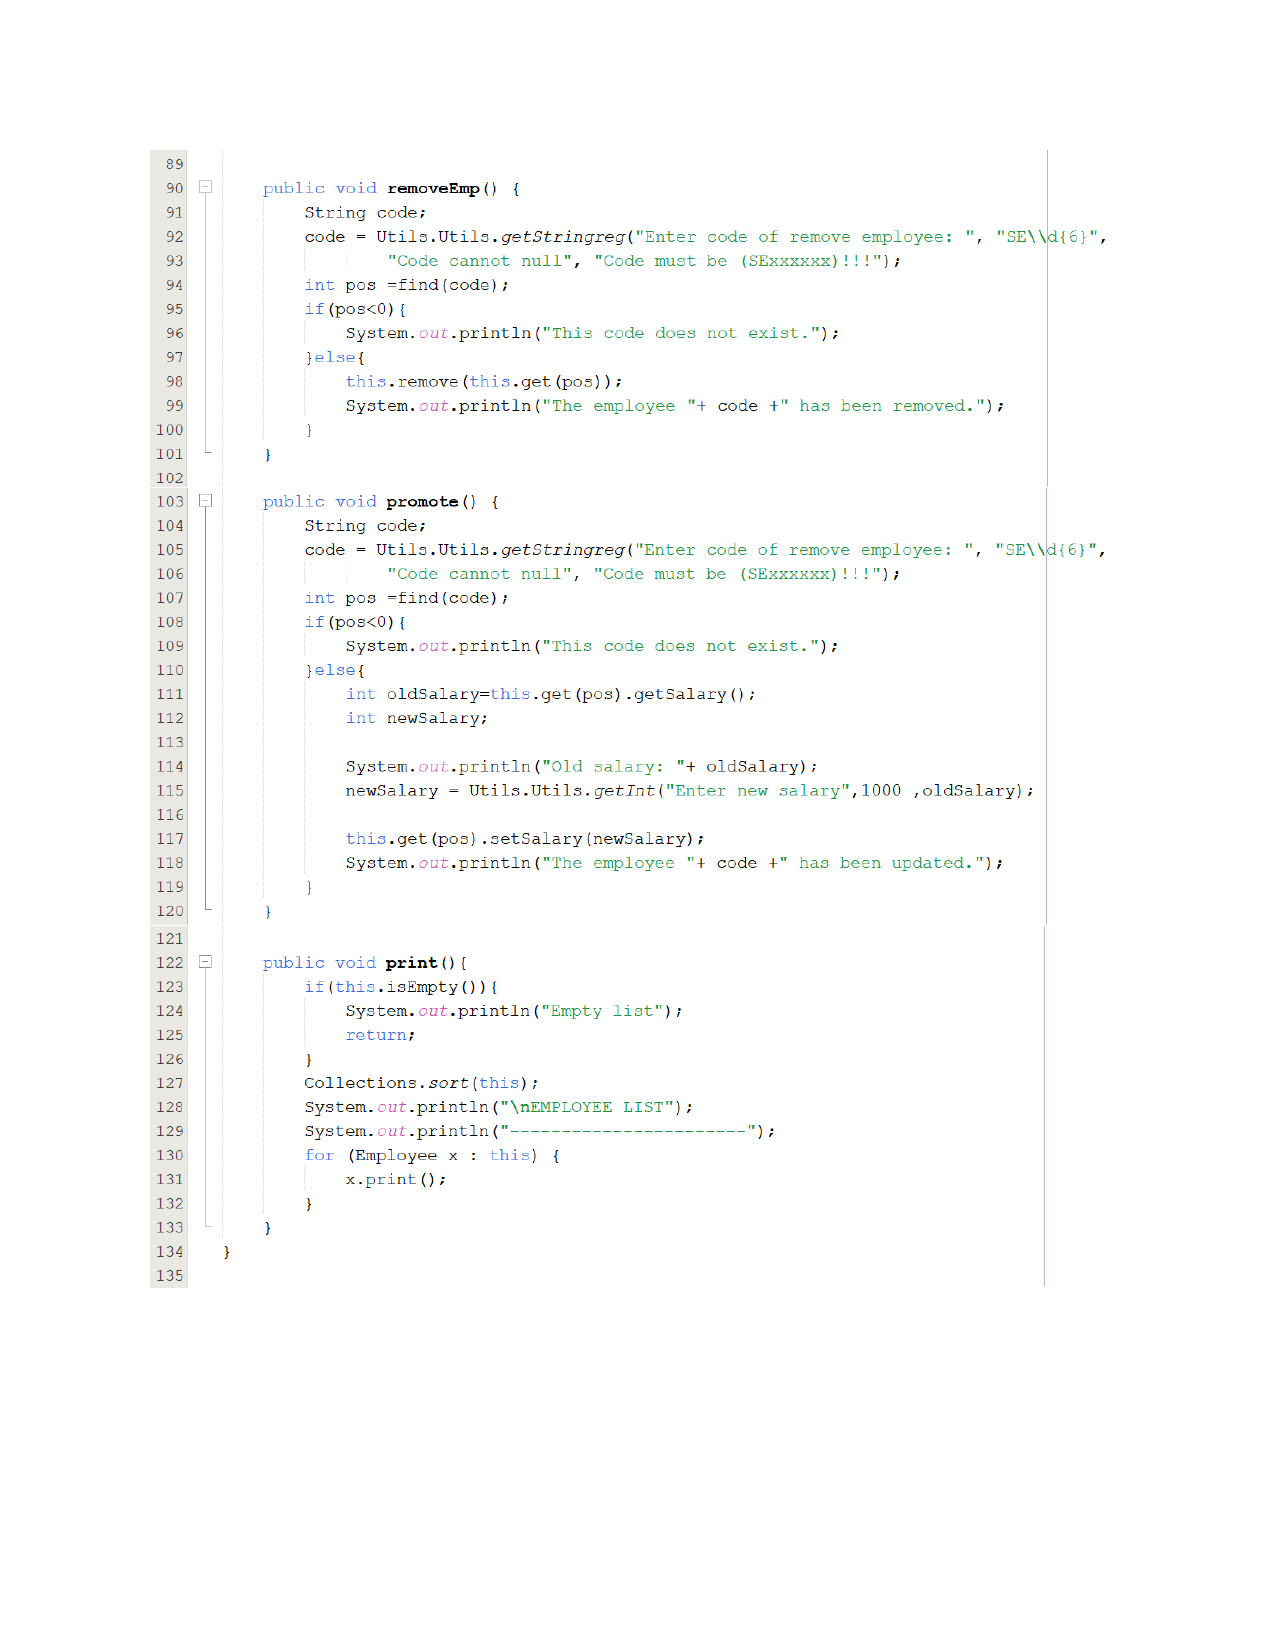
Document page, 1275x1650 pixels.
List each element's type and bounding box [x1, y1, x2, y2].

picture [150, 926, 1049, 1288]
picture [150, 488, 1123, 925]
picture [150, 150, 1125, 487]
